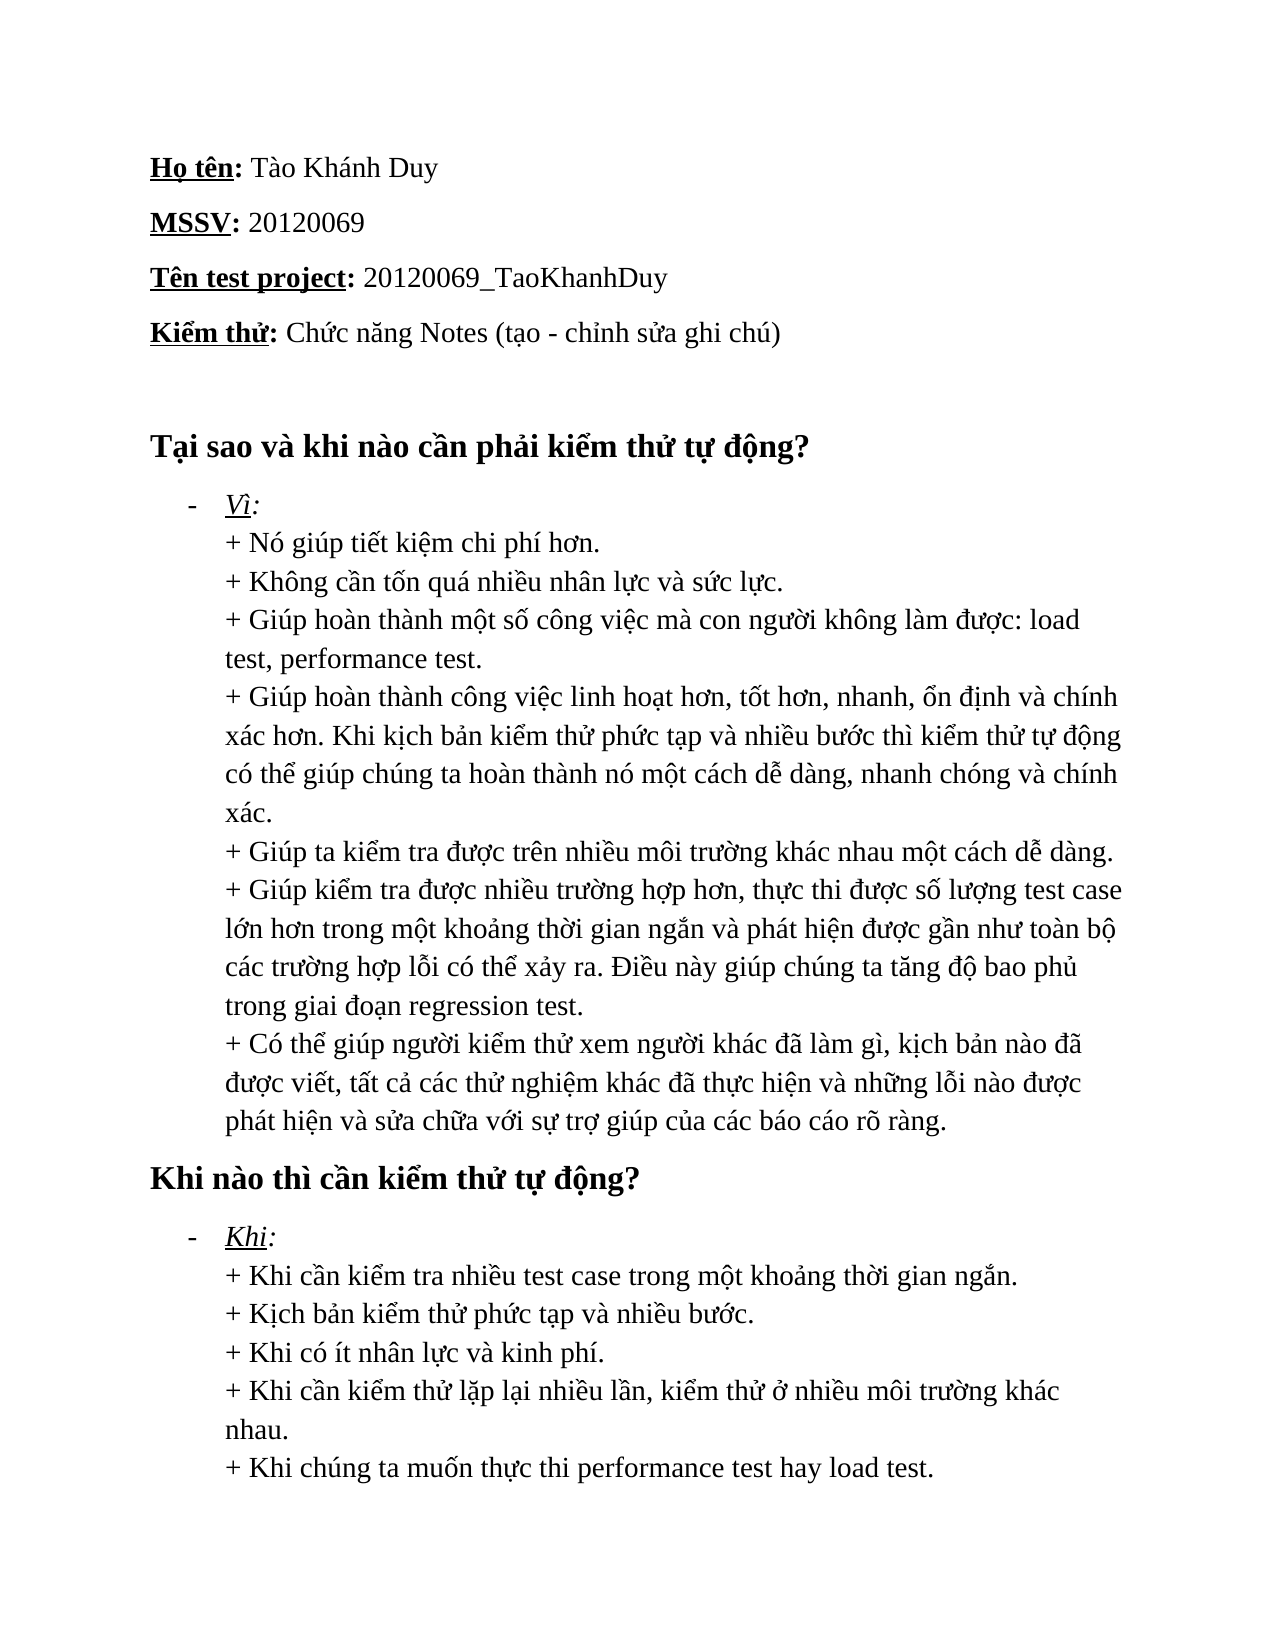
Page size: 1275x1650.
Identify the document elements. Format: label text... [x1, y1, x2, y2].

list + Không cần tốn quá nhiều nhân lực và sức lực. [225, 564, 1125, 597]
list + Có thể giúp người kiểm thử xem người khác đã làm gì, kịch bản nào đã được viết, tất cả các thử nghiệm khác đã thực hiện và những lỗi nào được phát hiện và sửa chữa với sự trợ giúp của các báo cáo rõ ràng. [225, 1026, 1125, 1137]
text Khi nào thì cần kiểm thử tự động? [150, 1159, 1125, 1197]
list + Nó giúp tiết kiệm chi phí hơn. [225, 525, 1125, 559]
list + Khi cần kiểm thử lặp lại nhiều lần, kiểm thử ở nhiều môi trường khác nhau. [225, 1373, 1125, 1446]
text Họ tên: Tào Khánh Duy [150, 150, 1125, 183]
list + Khi có ít nhân lực và kinh phí. [225, 1335, 1125, 1368]
list + Giúp kiểm tra được nhiều trường hợp hơn, thực thi được số lượng test case lớn hơn trong một khoảng thời gian ngắn và phát hiện được gần như toàn bộ các trường hợp lỗi có thể xảy ra. Điều này giúp chúng ta tăng độ bao phủ trong giai đoạn regression test. [225, 872, 1125, 1021]
text Tên test project: 20120069_TaoKhanhDuy [150, 260, 1125, 294]
list + Giúp hoàn thành một số công việc mà con người không làm được: load test, performance test. [225, 602, 1125, 674]
list + Giúp ta kiểm tra được trên nhiều môi trường khác nhau một cách dễ dàng. [225, 834, 1125, 867]
list Vì: [187, 487, 1125, 520]
list + Kịch bản kiểm thử phức tạp và nhiều bước. [225, 1296, 1125, 1330]
list + Khi chúng ta muốn thực thi performance test hay load test. [225, 1451, 1125, 1484]
text MSSV: 20120069 [150, 205, 1125, 239]
list + Khi cần kiểm tra nhiều test case trong một khoảng thời gian ngắn. [225, 1258, 1125, 1291]
text Tại sao và khi nào cần phải kiểm thử tự động? [150, 426, 1125, 464]
list + Giúp hoàn thành công việc linh hoạt hơn, tốt hơn, nhanh, ổn định và chính xác hơn. Khi kịch bản kiểm thử phức tạp và nhiều bước thì kiểm thử tự động có thể giúp chúng ta hoàn thành nó một cách dễ dàng, nhanh chóng và chính xác. [225, 679, 1125, 829]
list Khi: [187, 1219, 1125, 1253]
text Kiểm thử: Chức năng Notes (tạo - chỉnh sửa ghi chú) [150, 316, 1125, 349]
